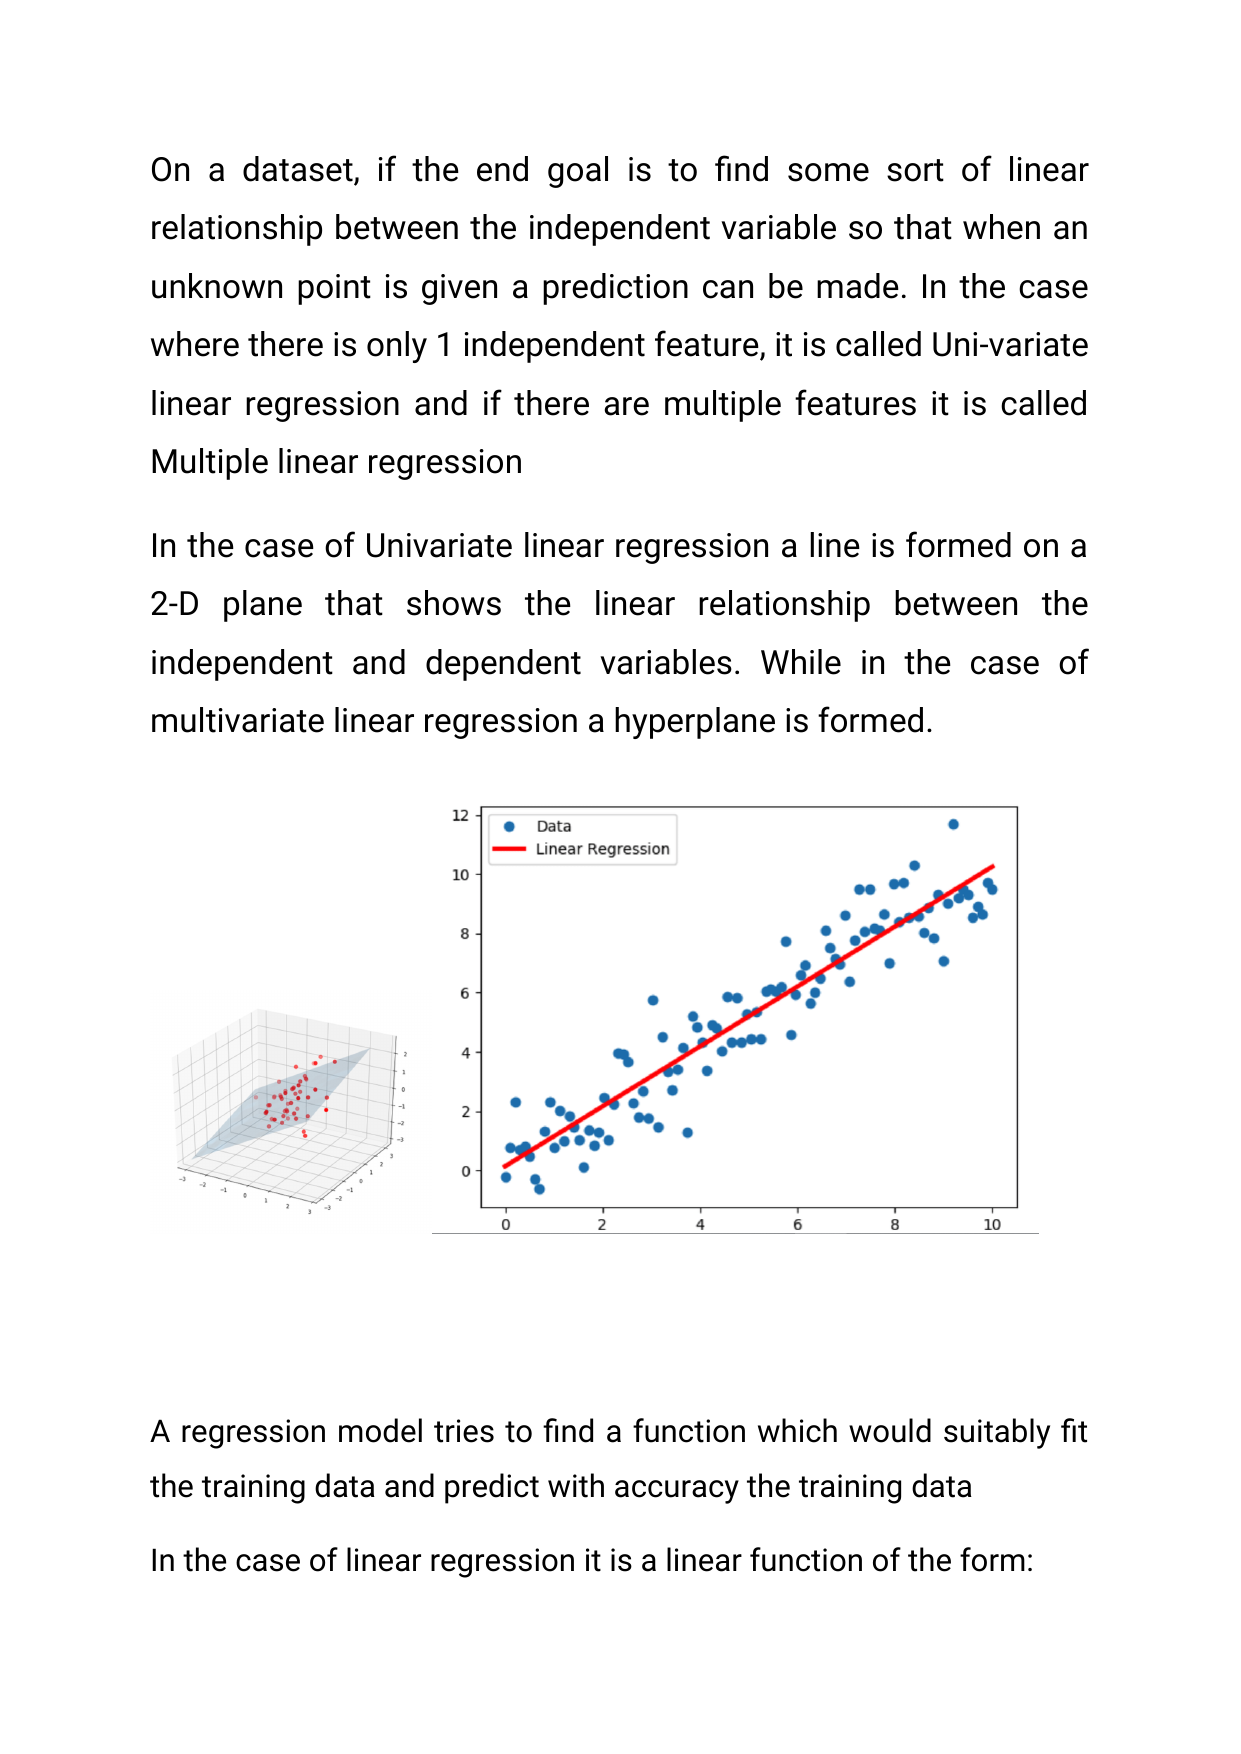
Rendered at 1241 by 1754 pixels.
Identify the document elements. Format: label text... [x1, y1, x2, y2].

text A regression model tries to find a function which would suitably fit the training data and predict with accuracy the training data [150, 1413, 1090, 1505]
subtitle On a dataset, if the end goal is to find some sort of linear relationship between the independent variable so that when an unknown point is given a prediction can be made. In the case where there is only 1 independent feature, it is called Uni-variate linear regression and if there are multiple features it is called Multiple linear regression [150, 150, 1090, 482]
text In the case of linear regression it is a linear function of the form: [150, 1542, 1090, 1579]
picture [150, 785, 1039, 1234]
text In the case of Univariate linear regression a line is formed on a 2-D plane that shows the linear relationship between the independent and dependent variables. While in the case of multivariate linear regression a hyperplane is formed. [150, 526, 1090, 741]
